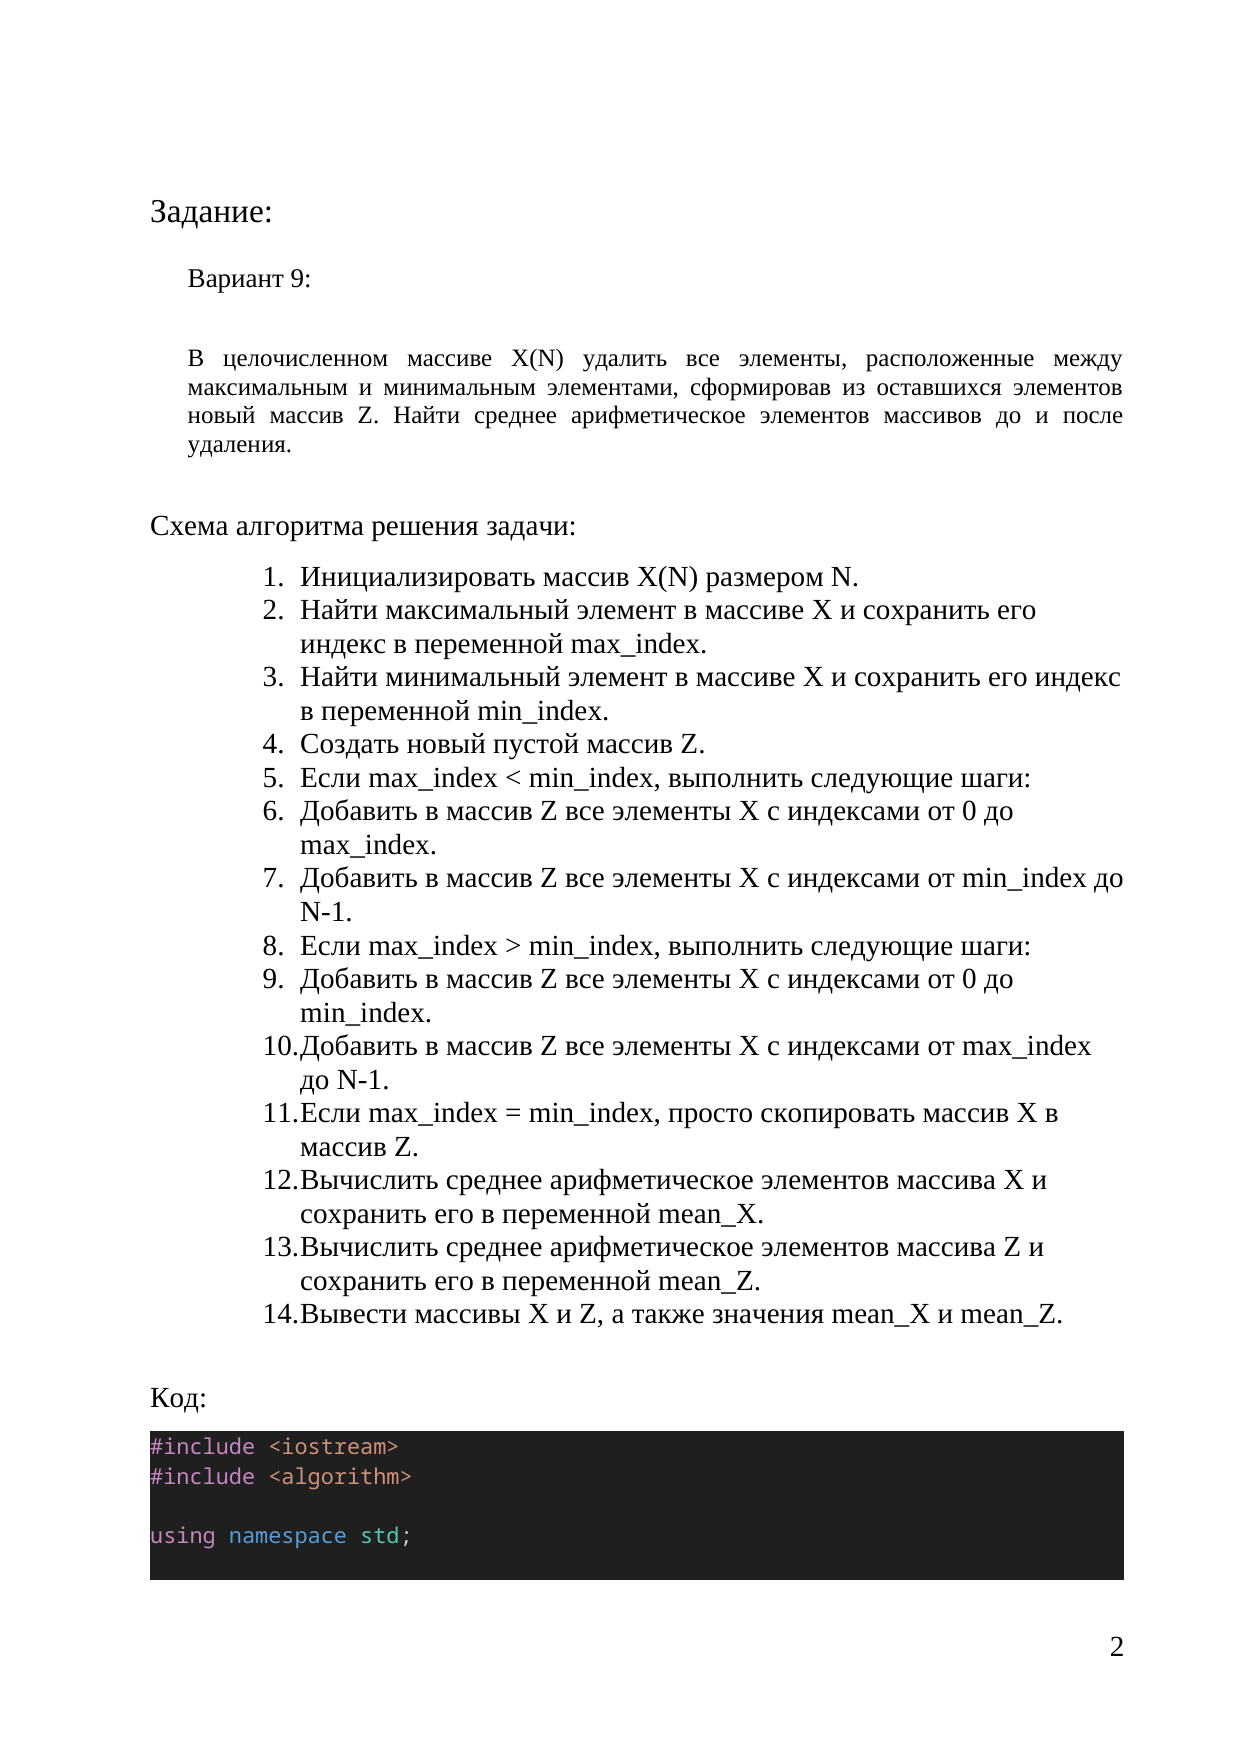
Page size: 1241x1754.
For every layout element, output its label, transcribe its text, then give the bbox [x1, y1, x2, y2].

text Схема алгоритма решения задачи: [150, 508, 1124, 542]
list Найти максимальный элемент в массиве X и сохранить его индекс в переменной max_index. [262, 592, 1124, 659]
list Инициализировать массив X(N) размером N. [262, 559, 1124, 592]
text using namespace std; [150, 1520, 1124, 1550]
list Добавить в массив Z все элементы X с индексами от min_index до N-1. [262, 861, 1124, 928]
list Найти минимальный элемент в массиве X и сохранить его индекс в переменной min_index. [262, 659, 1124, 726]
subtitle Задание: [150, 192, 1124, 230]
list Создать новый пустой массив Z. [262, 726, 1124, 760]
list Добавить в массив Z все элементы X с индексами от 0 до max_index. [262, 793, 1124, 861]
list Вывести массивы X и Z, а также значения mean_X и mean_Z. [262, 1297, 1124, 1330]
list Если max_index > min_index, выполнить следующие шаги: [262, 928, 1124, 961]
text Код: [150, 1381, 1124, 1414]
list Вычислить среднее арифметическое элементов массива X и сохранить его в переменной mean_X. [262, 1162, 1124, 1229]
list Вычислить среднее арифметическое элементов массива Z и сохранить его в переменной mean_Z. [262, 1229, 1124, 1297]
list Добавить в массив Z все элементы X с индексами от max_index до N-1. [262, 1028, 1124, 1095]
list Добавить в массив Z все элементы X с индексами от 0 до min_index. [262, 961, 1124, 1028]
text #include <iostream> [150, 1431, 1124, 1461]
text #include <algorithm> [150, 1461, 1124, 1490]
list Если max_index = min_index, просто скопировать массив X в массив Z. [262, 1095, 1124, 1162]
list Вариант 9: [187, 262, 1124, 293]
list В целочисленном массиве Х(N) удалить все элементы, расположенные между максимальным и минимальным элементами, сформировав из оставшихся элементов новый массив Z. Найти среднее арифметическое элементов массивов до и после удаления. [187, 343, 1124, 458]
list Если max_index < min_index, выполнить следующие шаги: [262, 760, 1124, 793]
